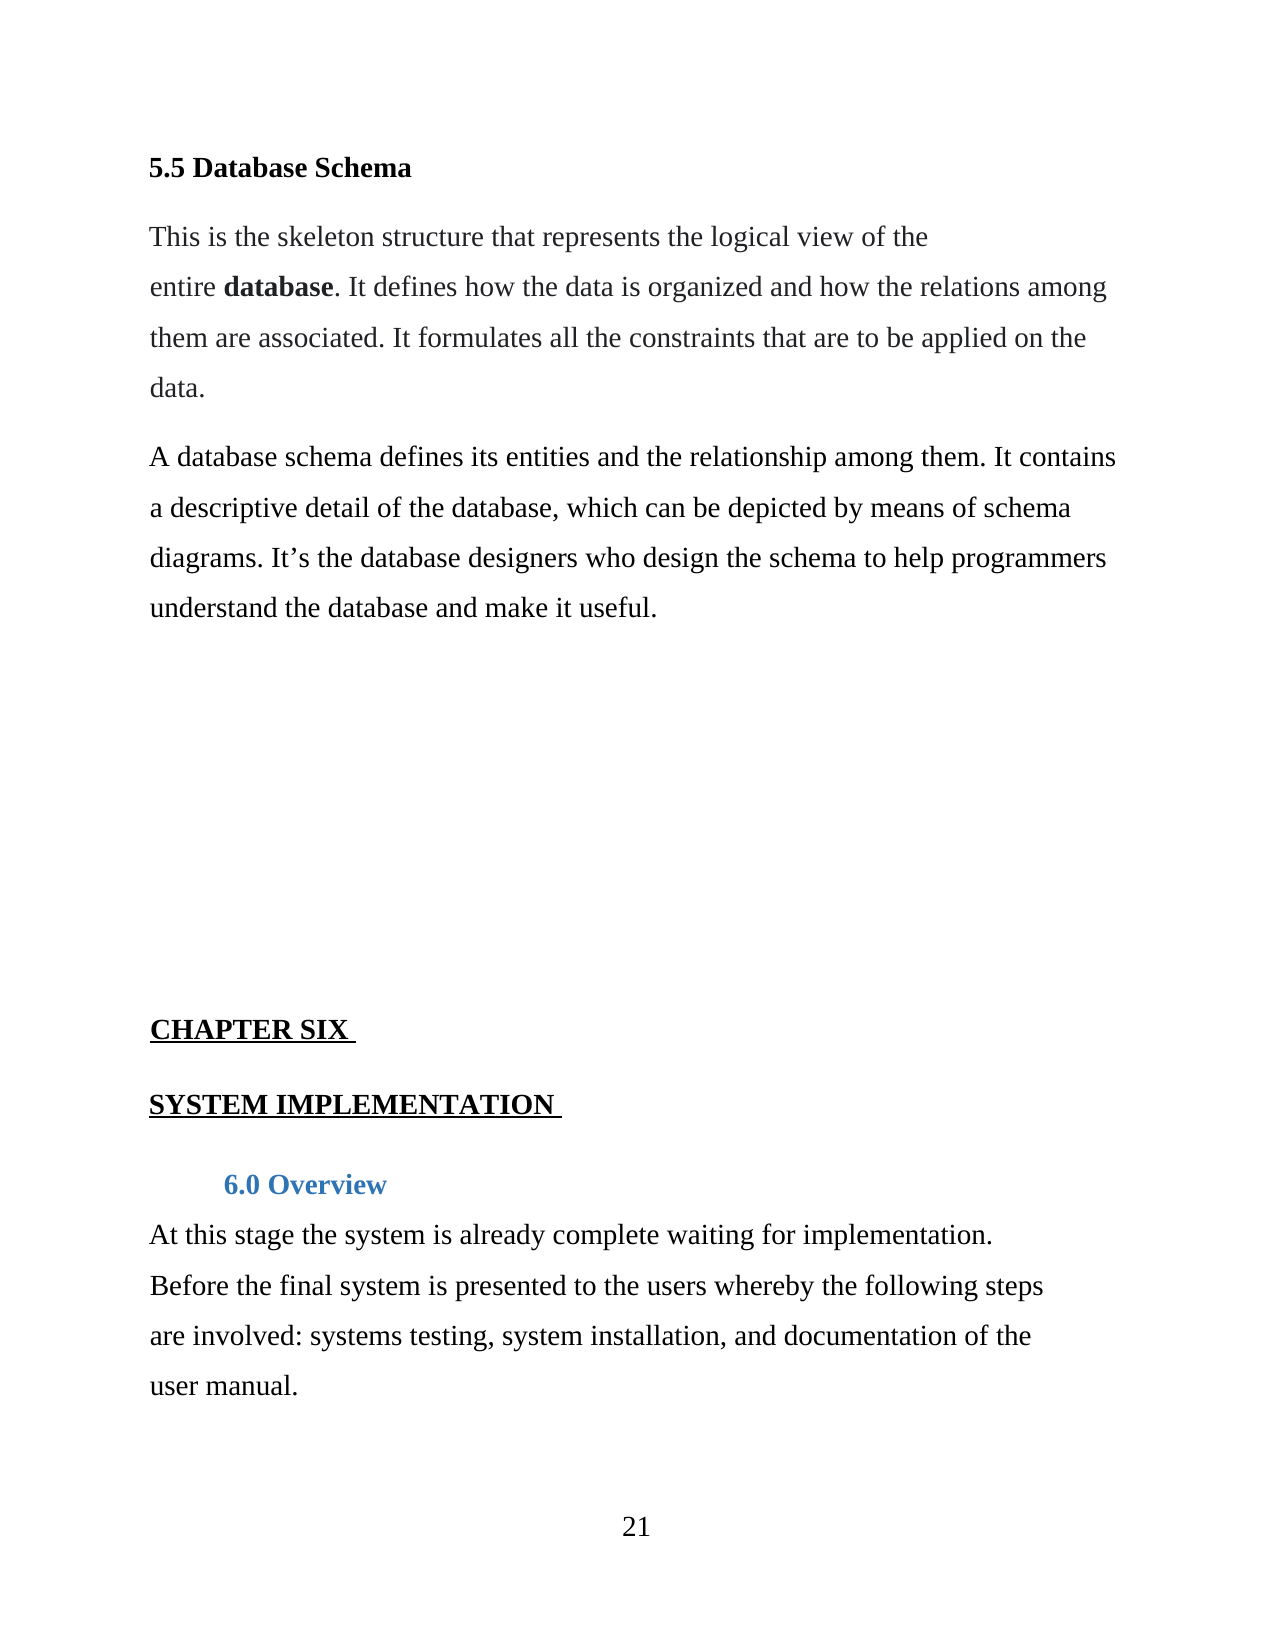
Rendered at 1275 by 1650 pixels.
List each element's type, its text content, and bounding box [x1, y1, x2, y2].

text At this stage the system is already complete waiting for implementation. Before the final system is presented to the users whereby the following steps are involved: systems testing, system installation, and documentation of the user manual. [148, 1217, 1045, 1402]
subtitle SYSTEM IMPLEMENTATION [148, 1087, 1045, 1121]
subtitle 6.0 Overview [223, 1167, 1124, 1201]
text 5.5 Database Schema [148, 150, 1124, 183]
text This is the skeleton structure that represents the logical view of the entire database. It defines how the data is organized and how the relations among them are associated. It formulates all the constraints that are to be applied on the data. [148, 219, 1124, 404]
text A database schema defines its entities and the relationship among them. It contains a descriptive detail of the database, which can be depicted by means of schema diagrams. It’s the database designers who design the schema to help programmers understand the database and make it useful. [148, 439, 1124, 624]
subtitle CHAPTER SIX [150, 1012, 1045, 1046]
